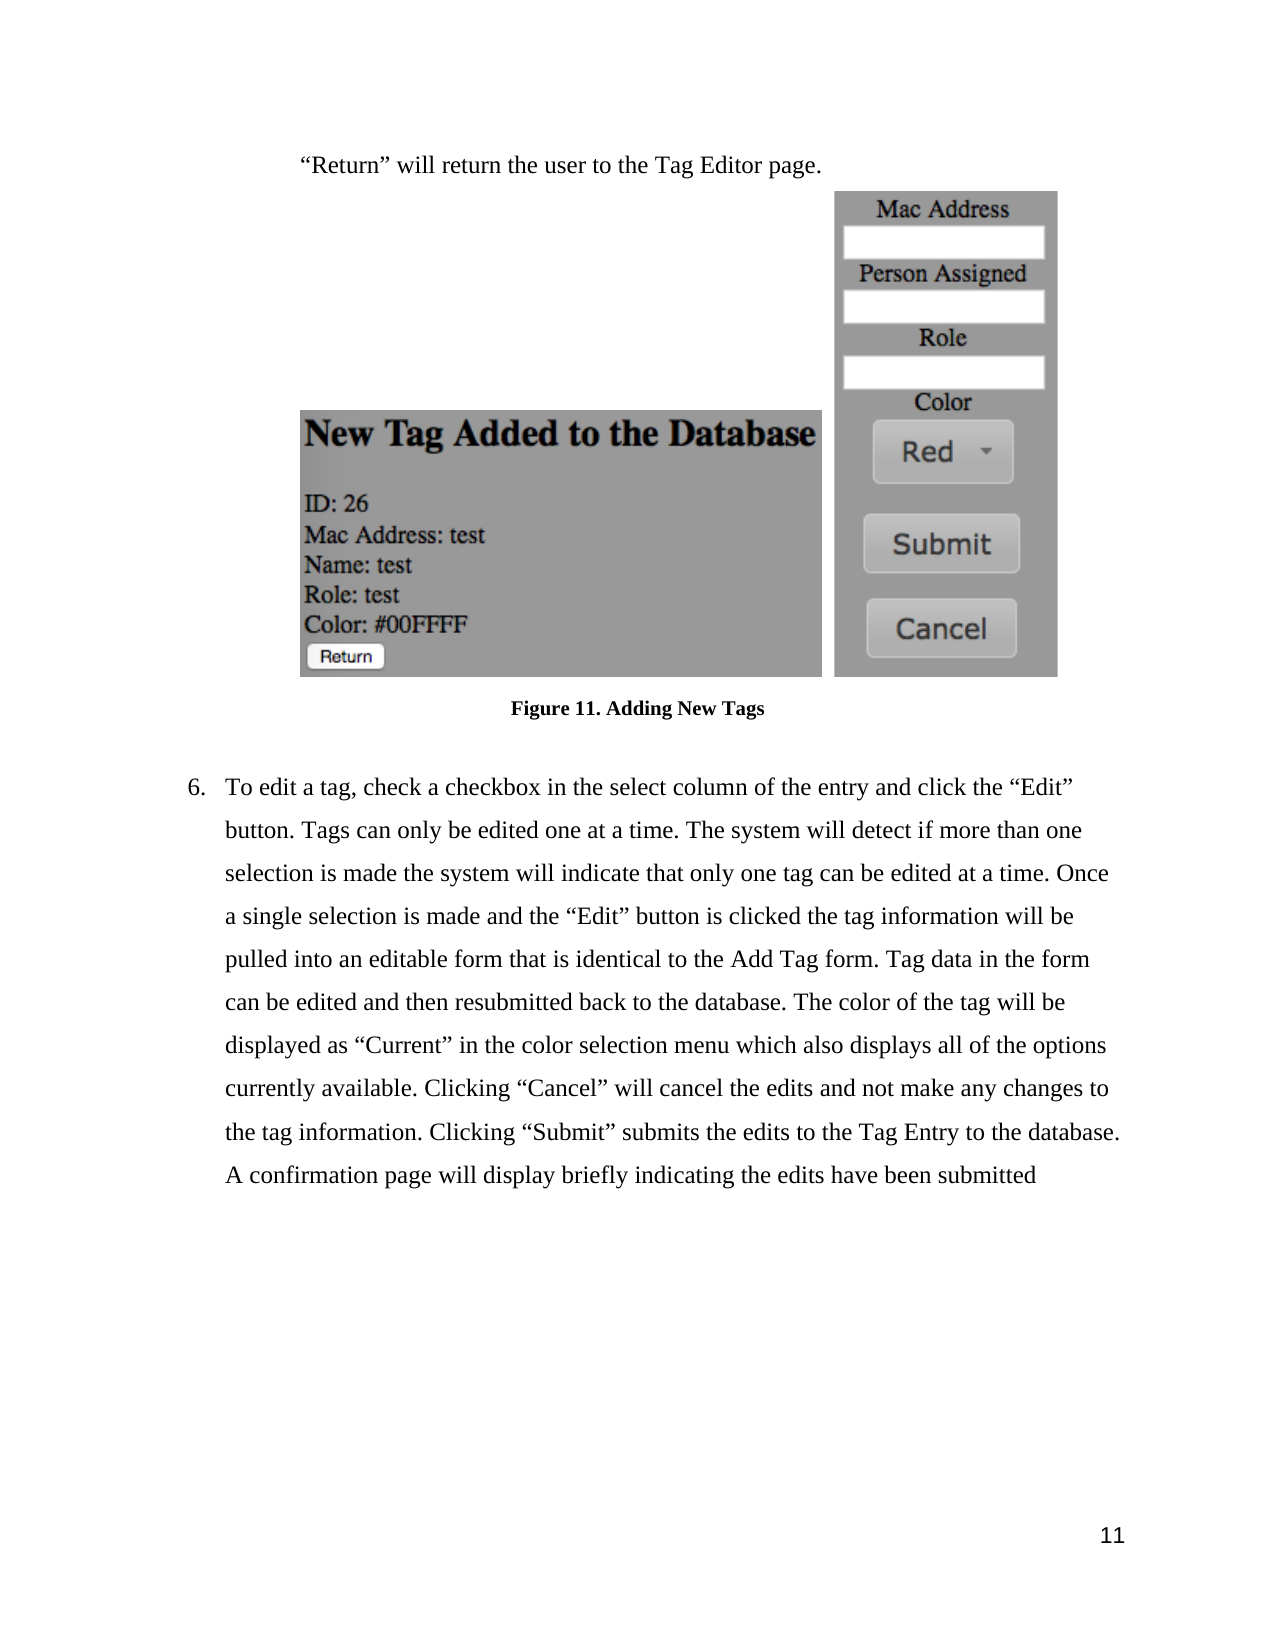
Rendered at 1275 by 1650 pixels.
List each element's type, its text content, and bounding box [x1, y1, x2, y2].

text Figure 11. Adding New Tags [150, 696, 1125, 720]
picture [300, 410, 822, 677]
picture [834, 191, 1058, 677]
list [187, 772, 1125, 1188]
